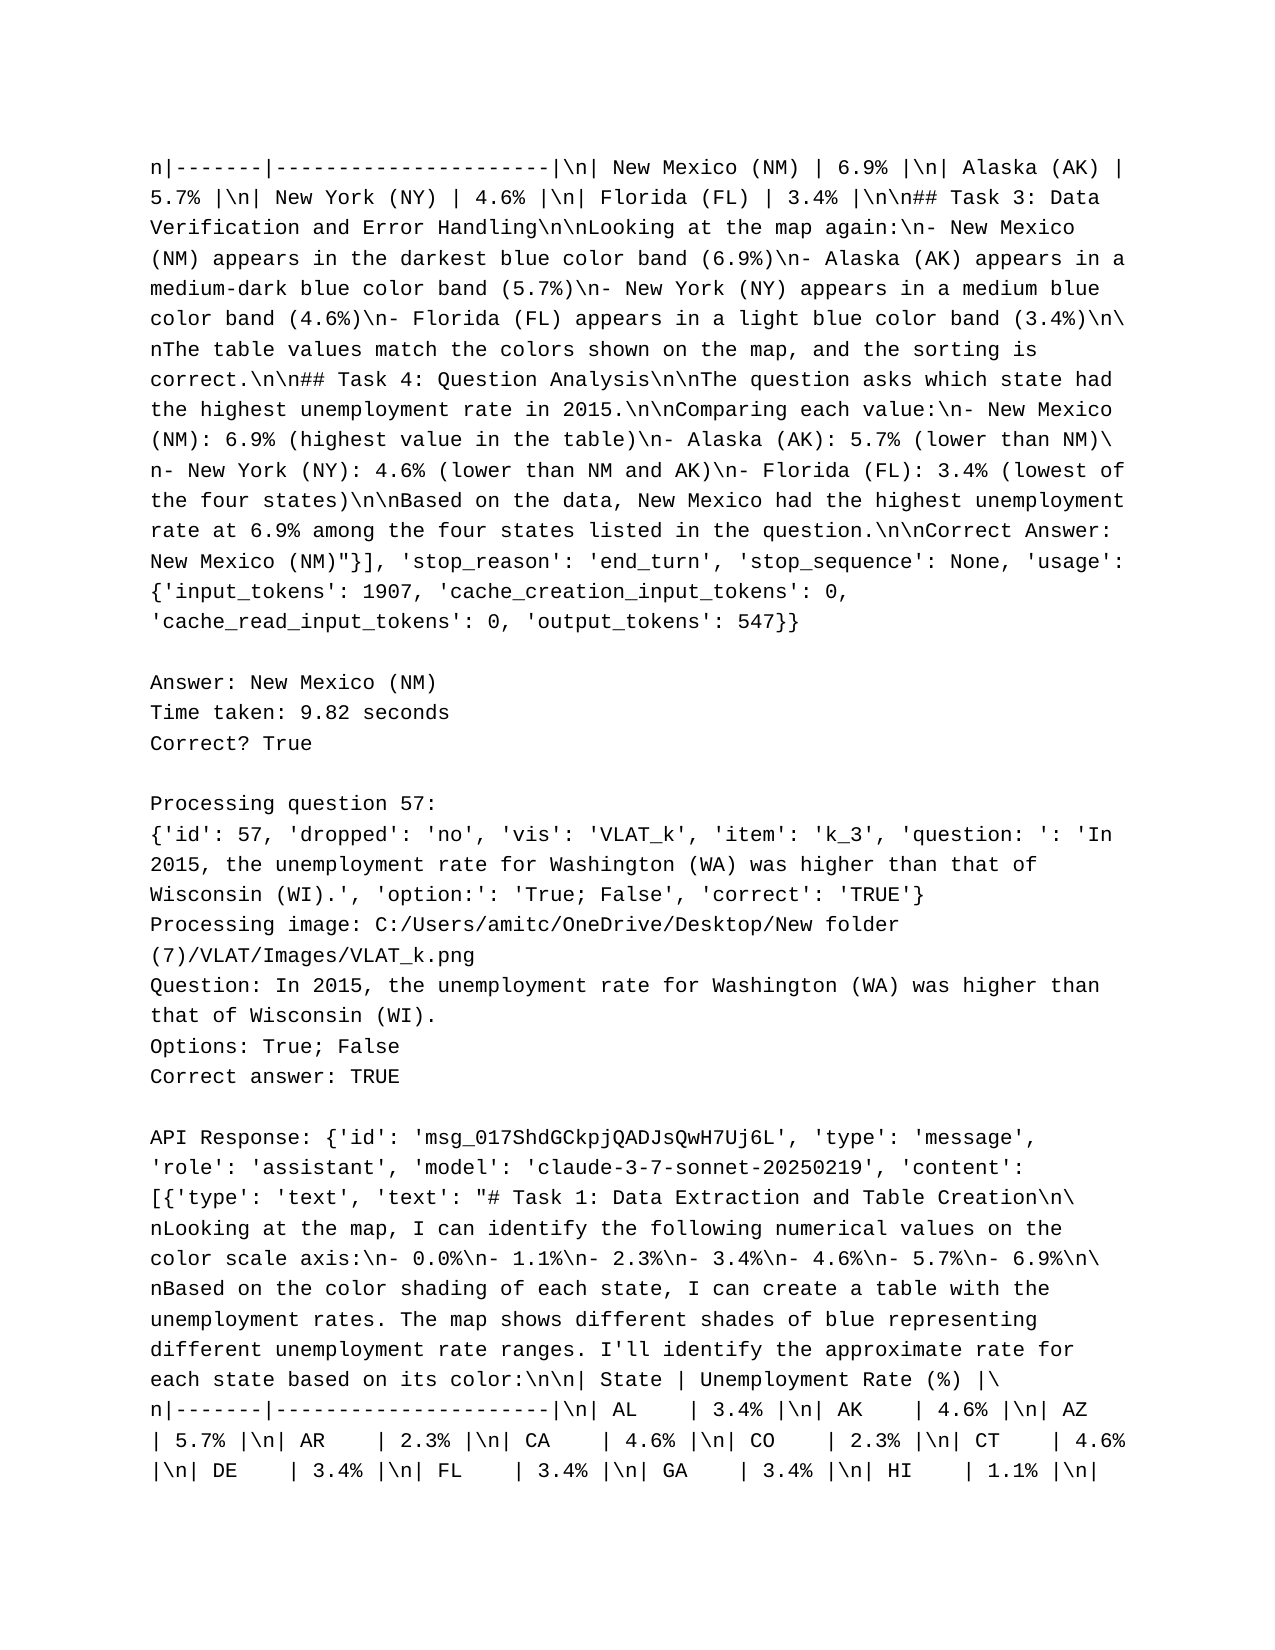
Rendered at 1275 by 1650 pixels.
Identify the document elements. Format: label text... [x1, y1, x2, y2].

text Options: True; False [150, 1029, 1125, 1059]
text Correct? True [150, 726, 1125, 756]
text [150, 1120, 1125, 1484]
text Correct answer: TRUE [150, 1059, 1125, 1090]
text {'id': 57, 'dropped': 'no', 'vis': 'VLAT_k', 'item': 'k_3', 'question: ': 'In 2015, the unemployment rate for Washington (WA) was higher than that of Wisconsin (WI).', 'option:': 'True; False', 'correct': 'TRUE'} [150, 817, 1125, 908]
text Question: In 2015, the unemployment rate for Washington (WA) was higher than that of Wisconsin (WI). [150, 968, 1125, 1029]
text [150, 150, 1125, 635]
text Processing question 57: [150, 787, 1125, 817]
text Time taken: 9.82 seconds [150, 696, 1125, 726]
text Processing image: C:/Users/amitc/OneDrive/Desktop/New folder (7)/VLAT/Images/VLAT_k.png [150, 908, 1125, 968]
text Answer: New Mexico (NM) [150, 665, 1125, 696]
